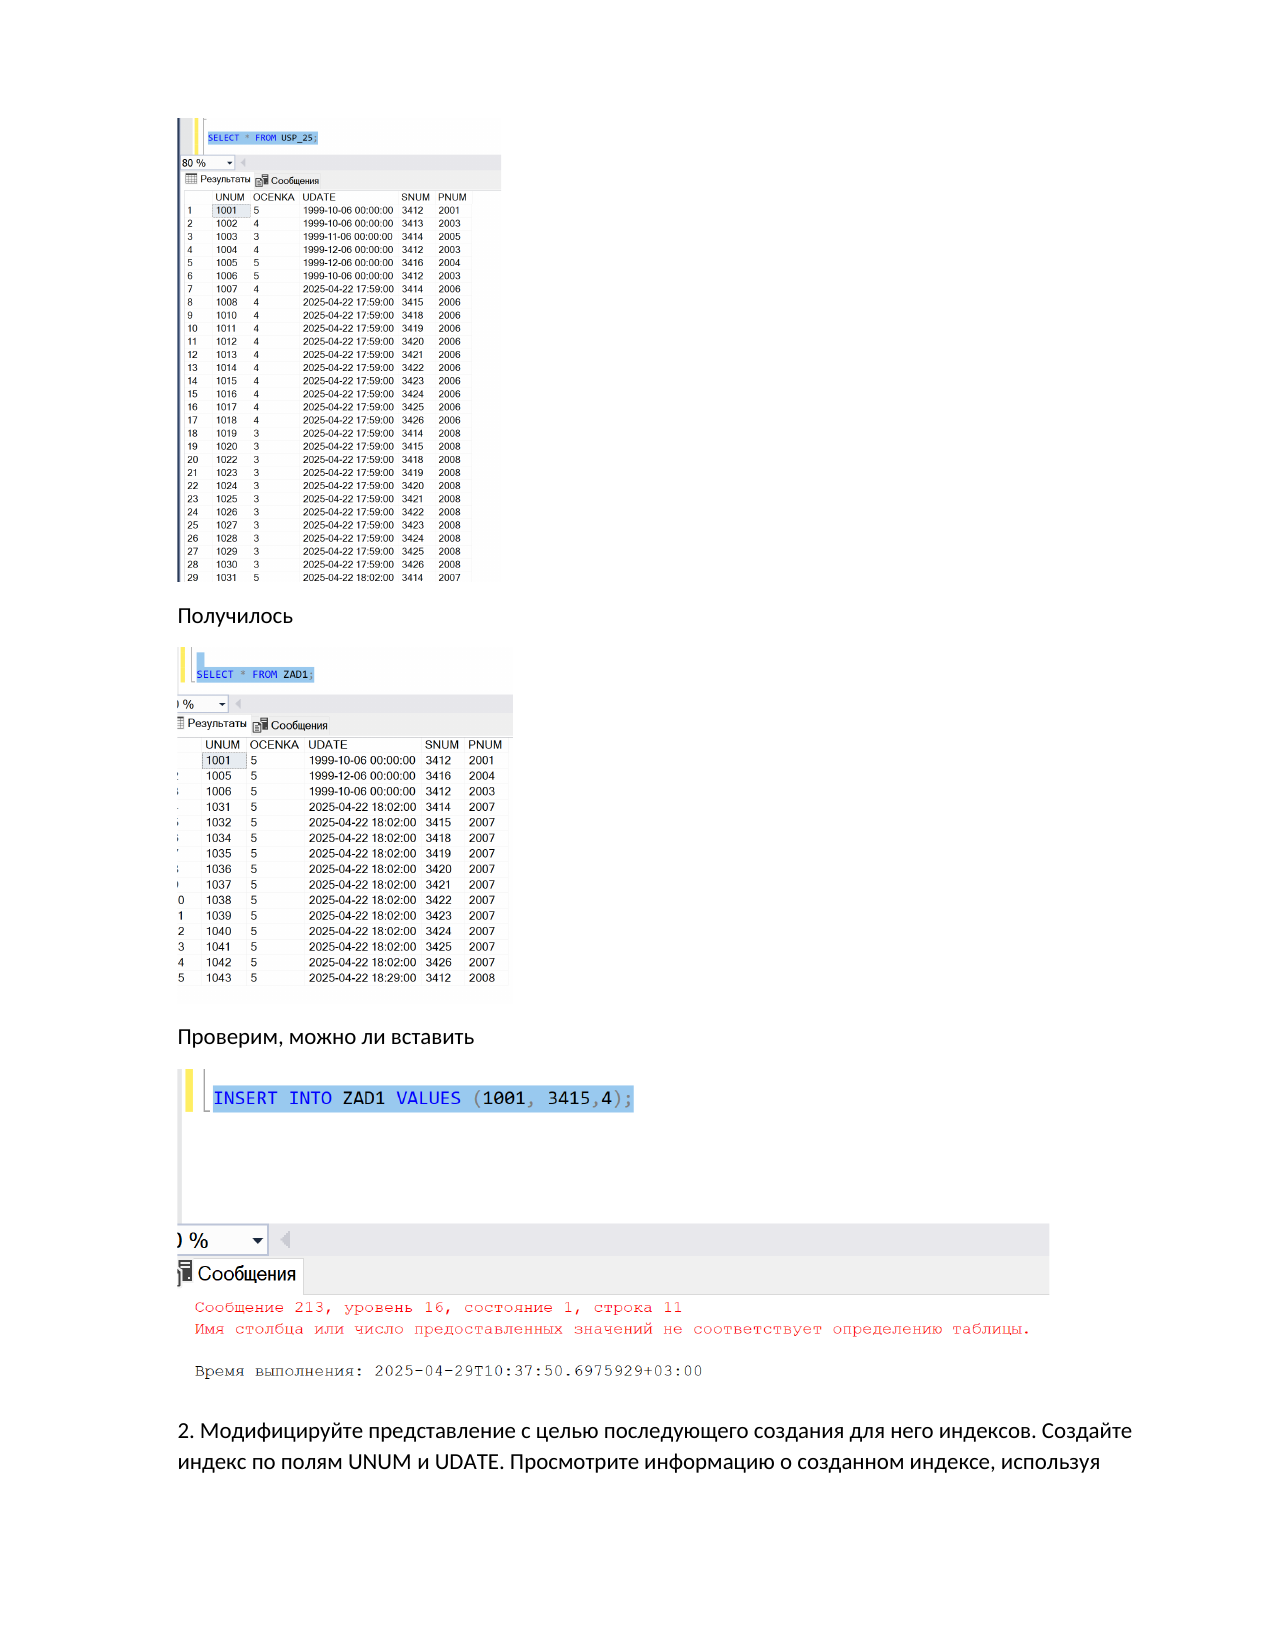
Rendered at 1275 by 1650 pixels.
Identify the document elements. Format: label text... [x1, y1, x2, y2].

text Получилось [177, 601, 1186, 629]
picture [177, 118, 502, 582]
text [177, 1417, 1186, 1475]
picture [177, 647, 513, 1004]
text Проверим, можно ли вставить [177, 1022, 1186, 1050]
picture [177, 1069, 1050, 1398]
